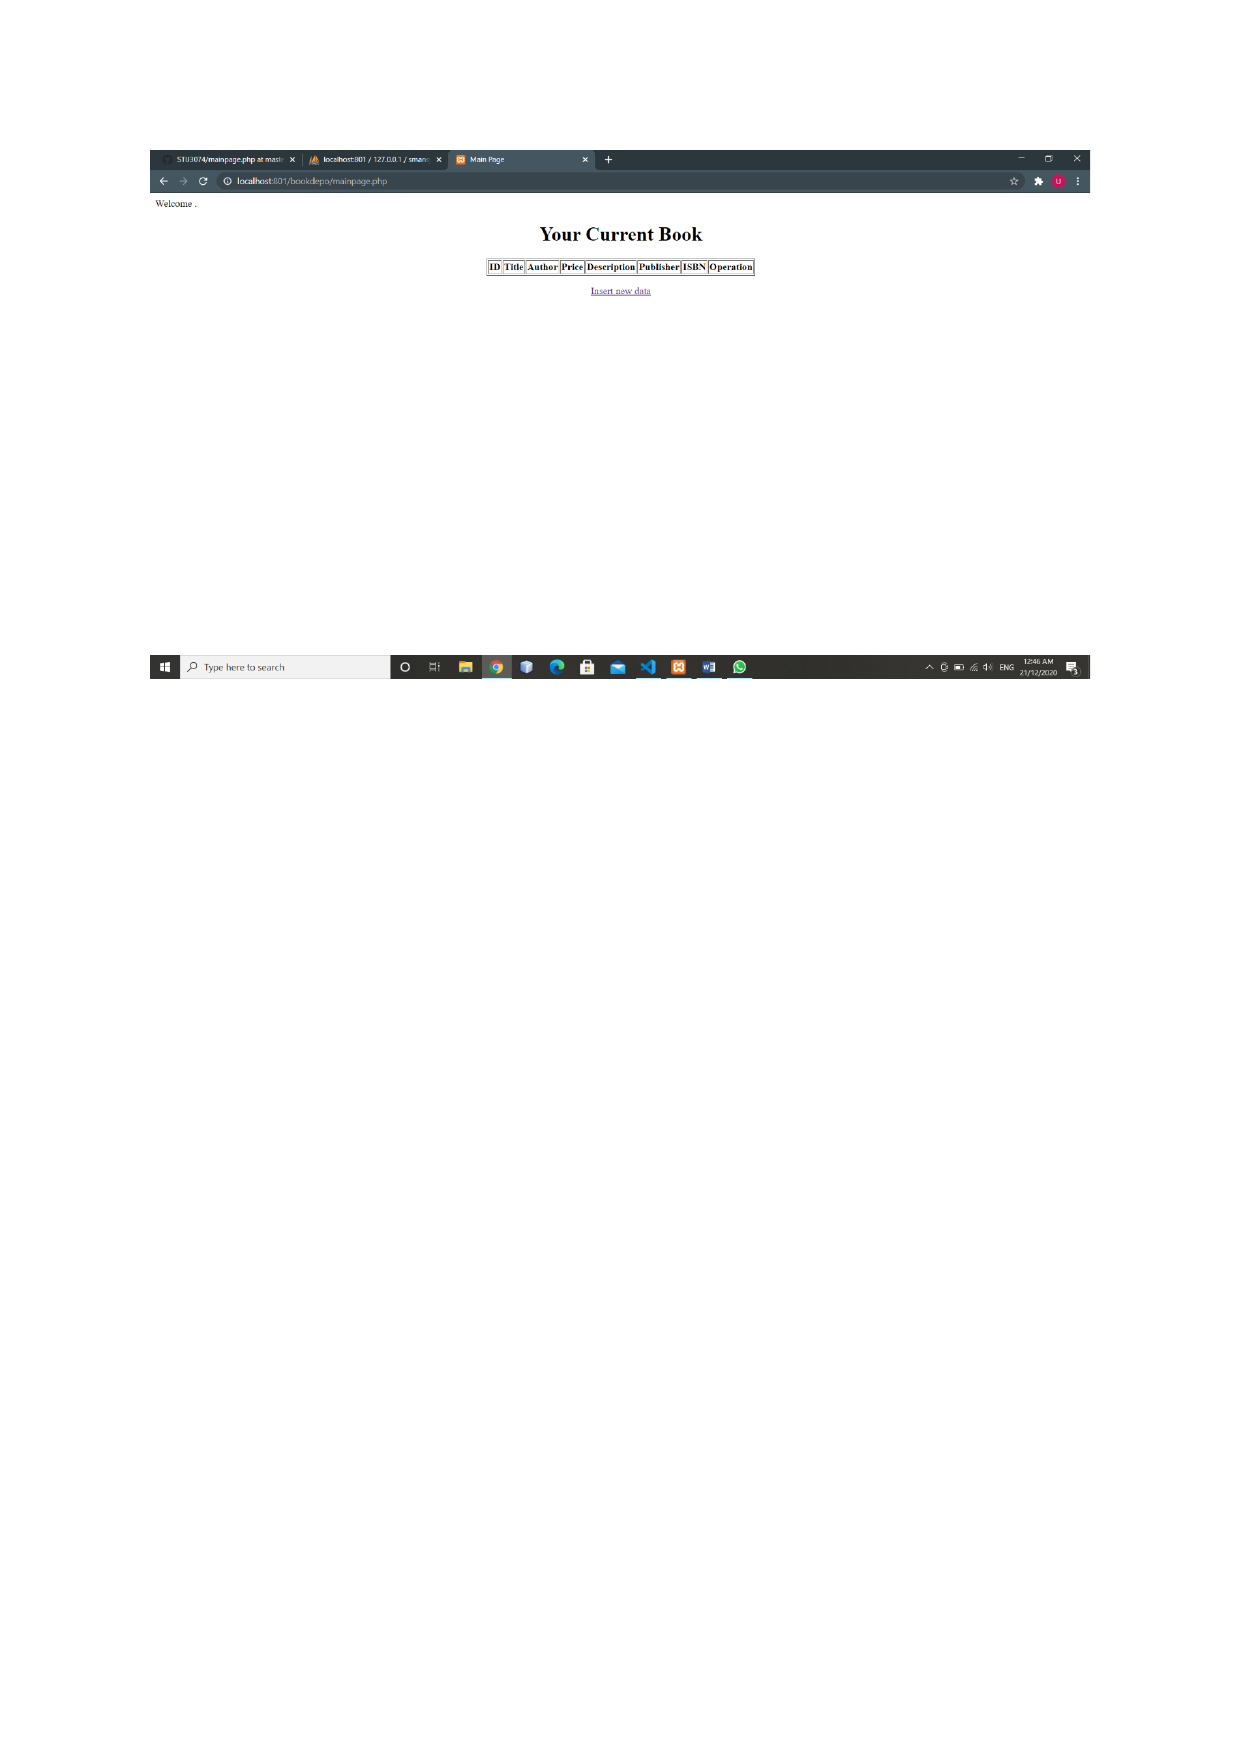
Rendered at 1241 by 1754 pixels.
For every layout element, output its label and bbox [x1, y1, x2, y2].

picture [150, 150, 1091, 679]
